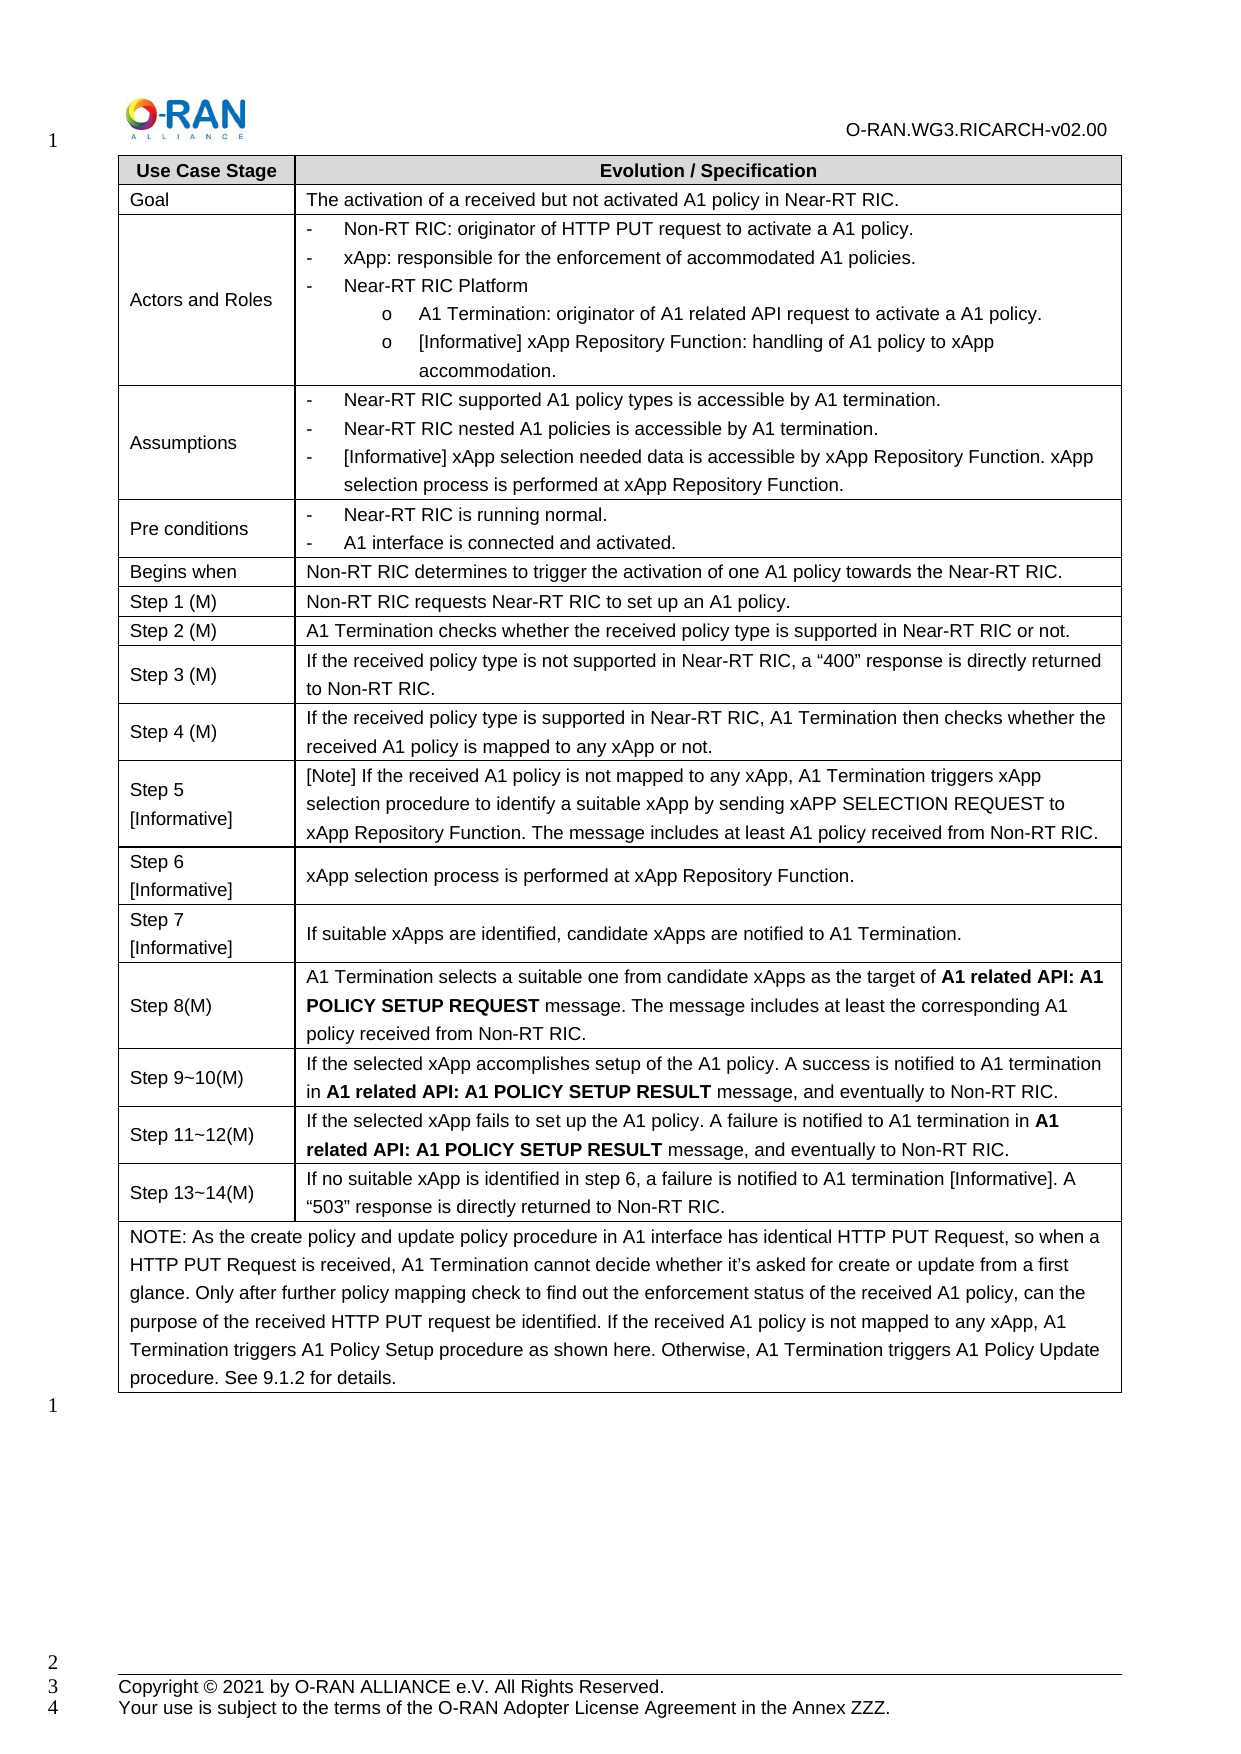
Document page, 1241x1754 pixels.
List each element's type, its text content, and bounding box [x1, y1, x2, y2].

table_cell If the received policy type is supported in Near-RT RIC, A1 Termination then checks whether the received A1 policy is mapped to any xApp or not. [296, 704, 1121, 760]
table_cell Step 8(M) [119, 963, 294, 1048]
table_cell Step 9~10(M) [119, 1049, 294, 1106]
table_cell A1 Termination selects a suitable one from candidate xApps as the target of A1 related API: A1 POLICY SETUP REQUEST message. The message includes at least the corresponding A1 policy received from Non-RT RIC. [296, 963, 1121, 1048]
table_cell If the received policy type is not supported in Near-RT RIC, a “400” response is directly returned to Non-RT RIC. [296, 646, 1121, 703]
table_cell Step 13~14(M) [119, 1164, 294, 1221]
table_cell Goal [119, 185, 294, 214]
table_cell Step 4 (M) [119, 704, 294, 760]
table_cell Step 6 [Informative] [119, 848, 294, 904]
table_cell NOTE: As the create policy and update policy procedure in A1 interface has identical HTTP PUT Request, so when a HTTP PUT Request is received, A1 Termination cannot decide whether it’s asked for create or update from a first glance. Only after further policy mapping check to find out the enforcement status of the received A1 policy, can the purpose of the received HTTP PUT request be identified. If the received A1 policy is not mapped to any xApp, A1 Termination triggers A1 Policy Setup procedure as shown here. Otherwise, A1 Termination triggers A1 Policy Update procedure. See 9.1.2 for details. [119, 1222, 1121, 1392]
table_cell [Note] If the received A1 policy is not mapped to any xApp, A1 Termination triggers xApp selection procedure to identify a suitable xApp by sending xAPP SELECTION REQUEST to xApp Repository Function. The message includes at least A1 policy received from Non-RT RIC. [296, 761, 1121, 846]
table_cell Non-RT RIC: originator of HTTP PUT request to activate a A1 policy. xApp: responsible for the enforcement of accommodated A1 policies. Near-RT RIC Platform A1 Termination: originator of A1 related API request to activate a A1 policy. [Informative] xApp Repository Function: handling of A1 policy to xApp accommodation. [296, 215, 1121, 385]
table_cell Step 1 (M) [119, 587, 294, 616]
table_cell Non-RT RIC determines to trigger the activation of one A1 policy towards the Near-RT RIC. [296, 558, 1121, 586]
table_cell If suitable xApps are identified, candidate xApps are notified to A1 Termination. [296, 905, 1121, 962]
table_cell If no suitable xApp is identified in step 6, a failure is notified to A1 termination [Informative]. A “503” response is directly returned to Non-RT RIC. [296, 1164, 1121, 1221]
table_cell If the selected xApp accomplishes setup of the A1 policy. A success is notified to A1 termination in A1 related API: A1 POLICY SETUP RESULT message, and eventually to Non-RT RIC. [296, 1049, 1121, 1106]
table_cell Step 5 [Informative] [119, 761, 294, 846]
table_cell Non-RT RIC requests Near-RT RIC to set up an A1 policy. [296, 587, 1121, 616]
table_cell Near-RT RIC supported A1 policy types is accessible by A1 termination. Near-RT RIC nested A1 policies is accessible by A1 termination. [Informative] xApp selection needed data is accessible by xApp Repository Function. xApp selection process is performed at xApp Repository Function. [296, 386, 1121, 499]
table_cell Near-RT RIC is running normal. A1 interface is connected and activated. [296, 500, 1121, 557]
table_cell If the selected xApp fails to set up the A1 policy. A failure is notified to A1 termination in A1 related API: A1 POLICY SETUP RESULT message, and eventually to Non-RT RIC. [296, 1107, 1121, 1163]
table_cell Pre conditions [119, 500, 294, 557]
table_cell xApp selection process is performed at xApp Repository Function. [296, 848, 1121, 904]
table_cell A1 Termination checks whether the received policy type is supported in Near-RT RIC or not. [296, 617, 1121, 645]
table_header Evolution / Specification [296, 156, 1121, 184]
table_header Use Case Stage [119, 156, 294, 184]
picture [118, 88, 256, 148]
table_cell Assumptions [119, 386, 294, 499]
table_cell Step 11~12(M) [119, 1107, 294, 1163]
table_cell The activation of a received but not activated A1 policy in Near-RT RIC. [296, 185, 1121, 214]
table_cell Begins when [119, 558, 294, 586]
table_cell Step 7 [Informative] [119, 905, 294, 962]
table_cell Step 2 (M) [119, 617, 294, 645]
table_cell Actors and Roles [119, 215, 294, 385]
table_cell Step 3 (M) [119, 646, 294, 703]
